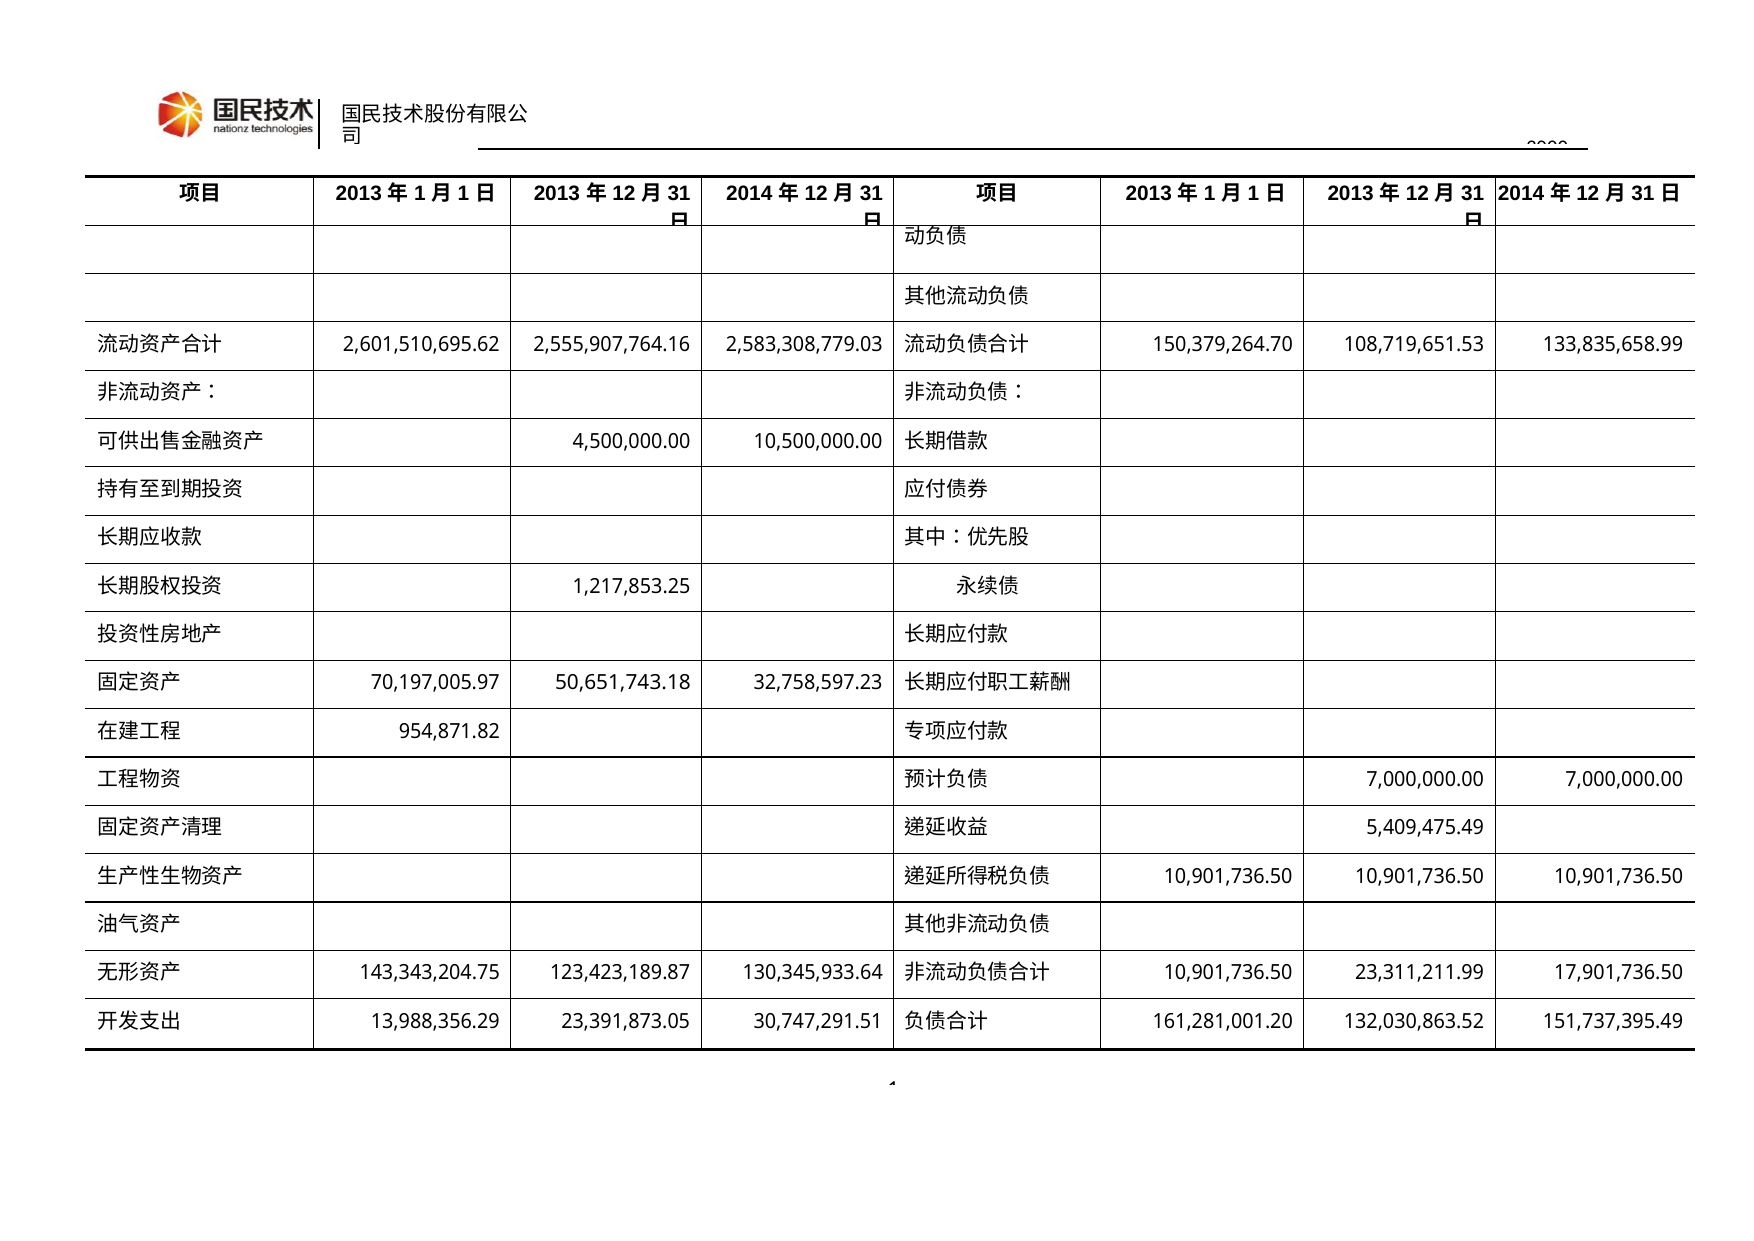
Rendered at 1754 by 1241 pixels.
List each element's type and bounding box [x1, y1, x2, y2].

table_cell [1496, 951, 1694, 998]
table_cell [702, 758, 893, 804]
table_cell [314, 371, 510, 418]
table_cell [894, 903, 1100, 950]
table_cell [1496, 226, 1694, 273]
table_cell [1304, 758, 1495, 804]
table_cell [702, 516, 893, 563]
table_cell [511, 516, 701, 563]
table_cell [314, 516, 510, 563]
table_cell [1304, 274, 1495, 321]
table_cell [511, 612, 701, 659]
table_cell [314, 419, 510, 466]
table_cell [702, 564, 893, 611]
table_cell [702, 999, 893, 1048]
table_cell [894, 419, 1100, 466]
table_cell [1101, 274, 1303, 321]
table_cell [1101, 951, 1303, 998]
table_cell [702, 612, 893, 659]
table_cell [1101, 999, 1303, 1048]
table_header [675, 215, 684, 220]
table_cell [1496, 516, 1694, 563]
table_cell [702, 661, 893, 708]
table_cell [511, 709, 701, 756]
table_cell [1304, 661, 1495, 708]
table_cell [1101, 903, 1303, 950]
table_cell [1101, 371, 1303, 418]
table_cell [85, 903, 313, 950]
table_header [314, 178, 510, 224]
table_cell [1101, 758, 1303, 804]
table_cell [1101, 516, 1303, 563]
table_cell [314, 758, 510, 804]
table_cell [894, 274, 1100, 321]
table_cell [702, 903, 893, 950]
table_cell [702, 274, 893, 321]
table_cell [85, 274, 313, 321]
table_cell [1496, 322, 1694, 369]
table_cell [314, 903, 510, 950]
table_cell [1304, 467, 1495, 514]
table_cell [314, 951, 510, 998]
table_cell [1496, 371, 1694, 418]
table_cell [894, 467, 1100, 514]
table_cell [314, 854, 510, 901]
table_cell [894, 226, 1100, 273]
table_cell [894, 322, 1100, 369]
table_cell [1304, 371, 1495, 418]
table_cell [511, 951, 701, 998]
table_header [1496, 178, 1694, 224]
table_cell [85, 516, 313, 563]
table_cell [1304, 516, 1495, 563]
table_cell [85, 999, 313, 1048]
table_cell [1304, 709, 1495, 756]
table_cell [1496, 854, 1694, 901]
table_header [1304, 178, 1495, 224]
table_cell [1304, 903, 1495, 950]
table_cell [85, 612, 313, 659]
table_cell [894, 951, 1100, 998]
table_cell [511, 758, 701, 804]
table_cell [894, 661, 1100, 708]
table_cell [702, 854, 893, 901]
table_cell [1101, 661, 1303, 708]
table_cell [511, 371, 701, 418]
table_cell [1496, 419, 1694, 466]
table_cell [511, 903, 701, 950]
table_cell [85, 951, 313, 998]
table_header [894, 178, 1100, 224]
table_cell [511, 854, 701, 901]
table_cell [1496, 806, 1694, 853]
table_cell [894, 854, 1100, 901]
picture [145, 90, 326, 138]
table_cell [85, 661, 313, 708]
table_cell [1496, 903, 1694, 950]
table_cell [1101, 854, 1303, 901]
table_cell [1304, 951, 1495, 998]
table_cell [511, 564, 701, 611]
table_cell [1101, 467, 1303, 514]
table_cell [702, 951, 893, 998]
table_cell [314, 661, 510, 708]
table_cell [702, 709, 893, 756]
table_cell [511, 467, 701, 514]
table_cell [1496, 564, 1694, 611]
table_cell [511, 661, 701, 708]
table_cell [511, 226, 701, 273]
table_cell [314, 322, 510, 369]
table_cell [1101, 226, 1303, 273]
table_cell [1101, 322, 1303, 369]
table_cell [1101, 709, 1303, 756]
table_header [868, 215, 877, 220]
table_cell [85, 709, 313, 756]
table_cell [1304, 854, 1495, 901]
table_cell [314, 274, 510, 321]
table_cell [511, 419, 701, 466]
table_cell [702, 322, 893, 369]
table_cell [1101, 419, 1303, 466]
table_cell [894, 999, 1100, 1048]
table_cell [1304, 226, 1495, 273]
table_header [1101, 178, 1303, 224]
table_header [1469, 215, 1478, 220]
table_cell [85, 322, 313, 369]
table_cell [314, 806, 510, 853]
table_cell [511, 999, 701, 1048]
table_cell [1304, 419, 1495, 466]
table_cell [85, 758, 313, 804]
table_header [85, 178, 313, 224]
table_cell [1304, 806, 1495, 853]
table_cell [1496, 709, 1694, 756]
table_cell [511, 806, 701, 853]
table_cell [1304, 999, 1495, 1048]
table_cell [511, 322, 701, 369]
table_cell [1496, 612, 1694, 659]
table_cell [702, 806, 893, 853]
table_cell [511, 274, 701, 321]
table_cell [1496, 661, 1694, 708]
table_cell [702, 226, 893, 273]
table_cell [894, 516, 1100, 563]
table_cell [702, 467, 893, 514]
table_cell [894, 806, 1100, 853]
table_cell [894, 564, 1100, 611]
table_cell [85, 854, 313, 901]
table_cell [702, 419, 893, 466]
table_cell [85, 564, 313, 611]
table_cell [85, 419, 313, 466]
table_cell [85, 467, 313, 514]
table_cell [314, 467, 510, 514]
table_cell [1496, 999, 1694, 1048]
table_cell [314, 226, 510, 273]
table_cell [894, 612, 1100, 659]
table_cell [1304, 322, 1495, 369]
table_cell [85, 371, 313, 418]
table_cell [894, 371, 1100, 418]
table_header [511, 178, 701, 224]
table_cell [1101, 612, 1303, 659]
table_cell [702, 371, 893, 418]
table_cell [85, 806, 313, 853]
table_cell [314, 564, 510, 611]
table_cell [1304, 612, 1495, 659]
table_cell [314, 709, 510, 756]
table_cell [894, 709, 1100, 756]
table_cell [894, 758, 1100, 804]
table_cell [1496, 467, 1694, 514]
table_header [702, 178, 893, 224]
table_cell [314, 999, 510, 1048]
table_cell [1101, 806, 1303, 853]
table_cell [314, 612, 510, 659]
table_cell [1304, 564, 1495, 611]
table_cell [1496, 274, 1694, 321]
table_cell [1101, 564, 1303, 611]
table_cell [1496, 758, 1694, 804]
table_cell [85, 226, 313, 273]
